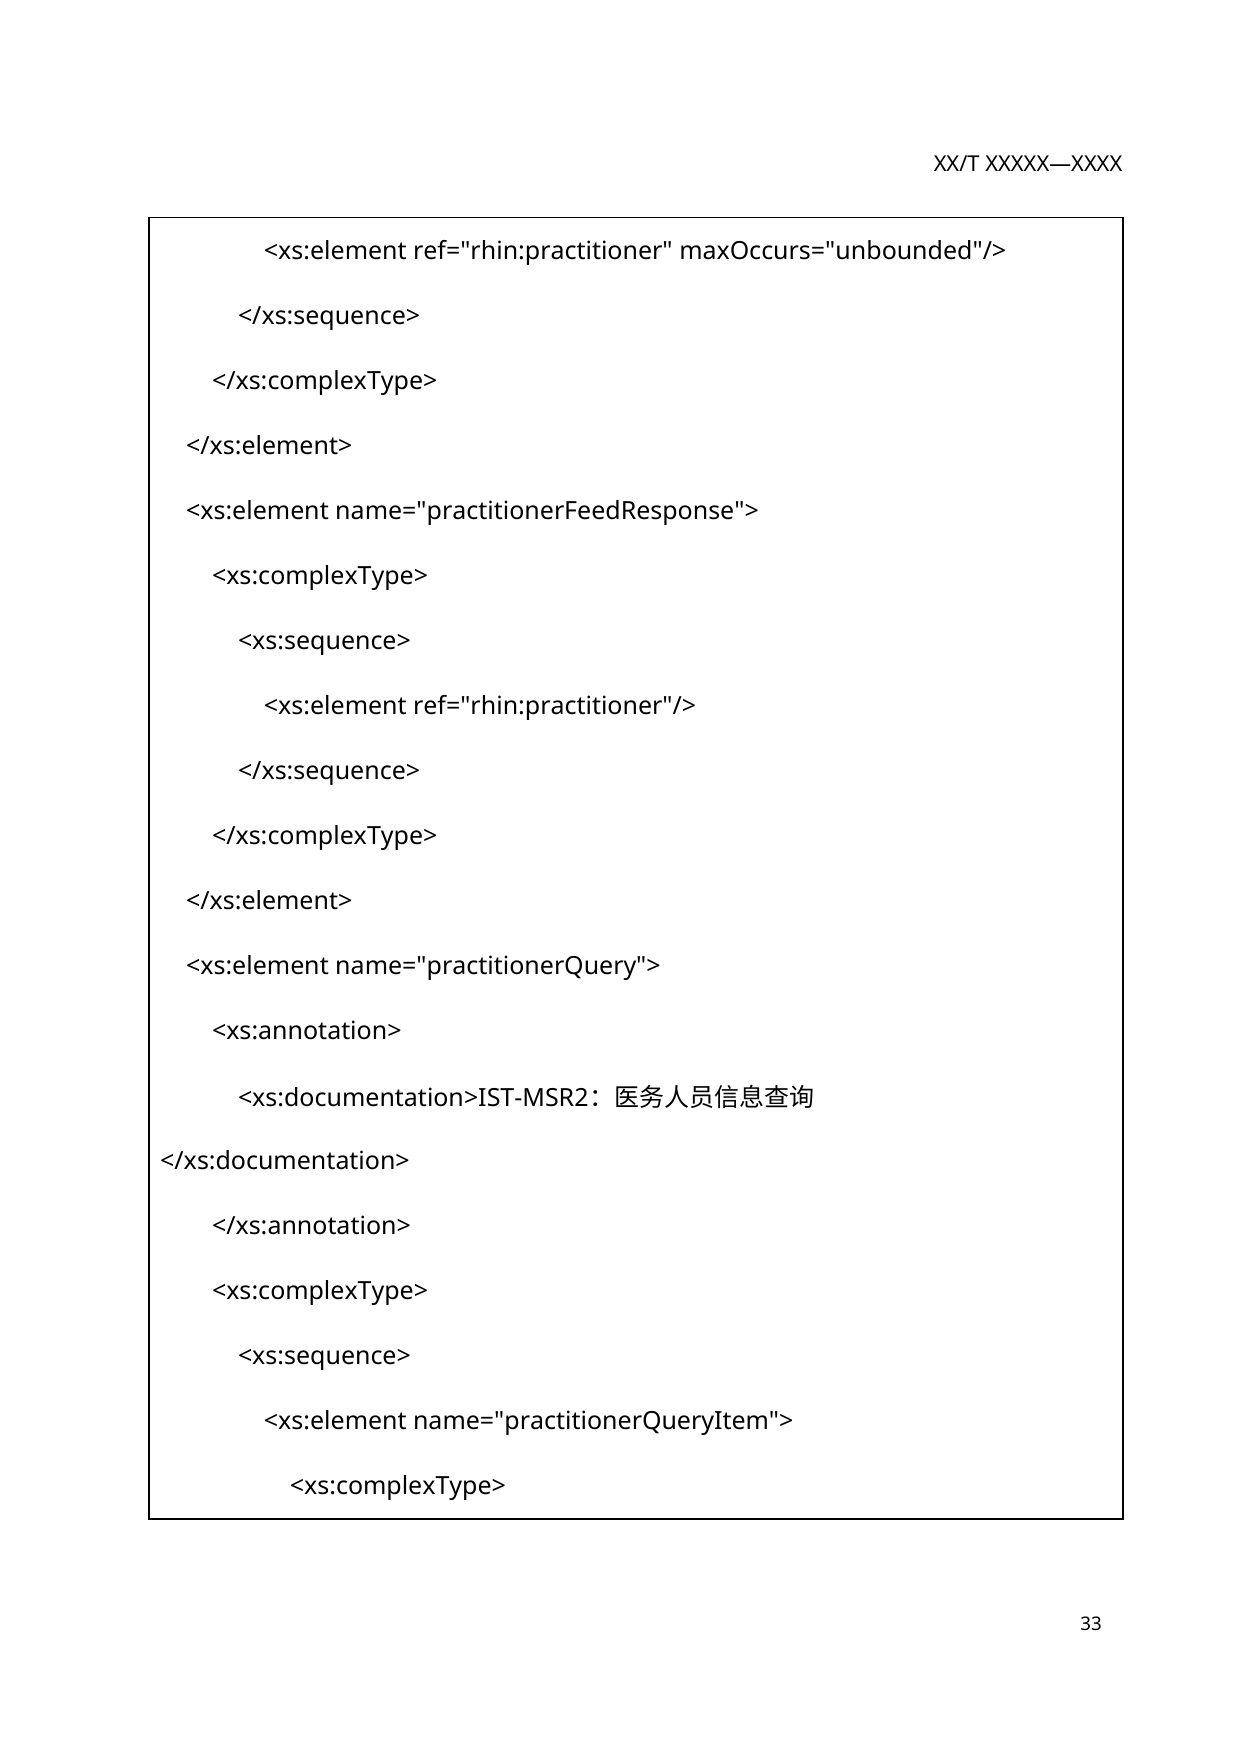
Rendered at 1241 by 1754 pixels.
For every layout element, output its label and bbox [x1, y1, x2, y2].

table_cell [150, 218, 1122, 1518]
